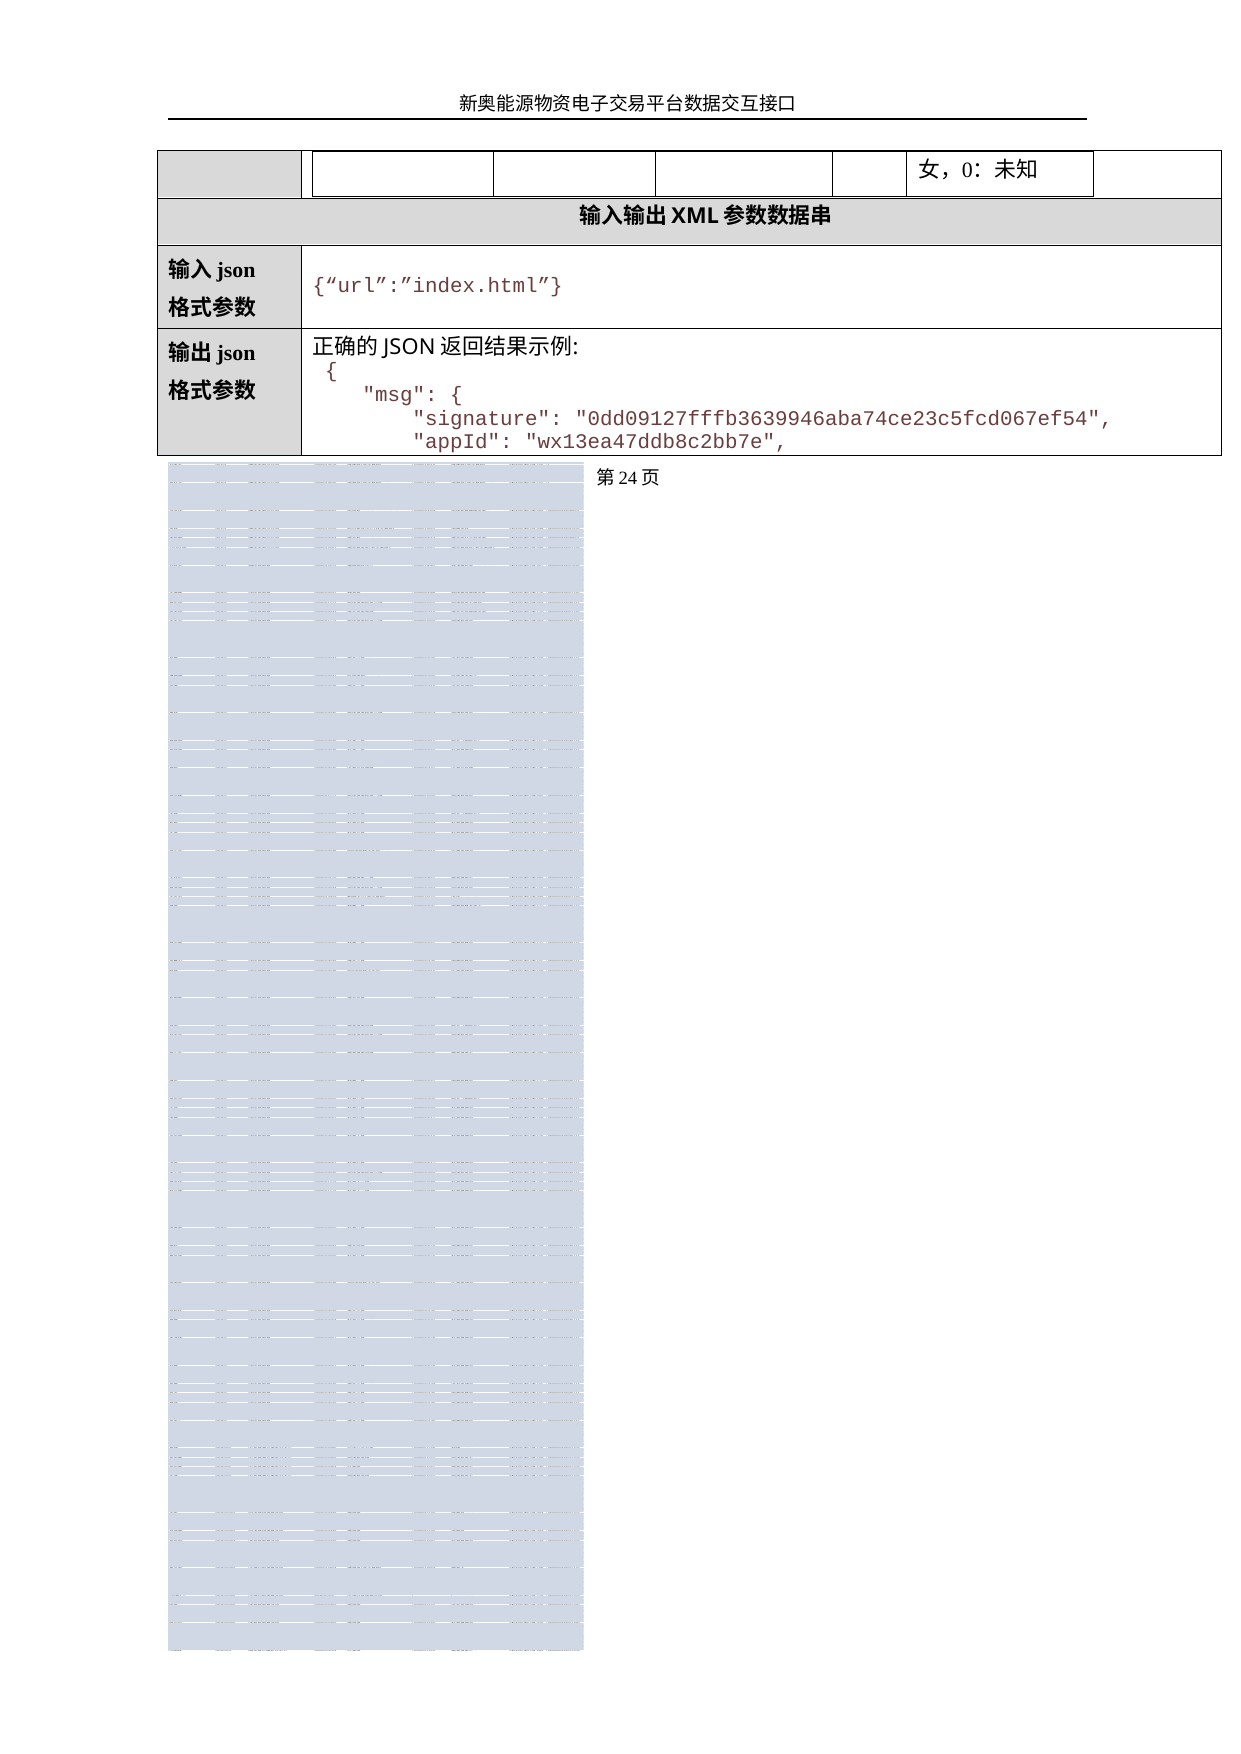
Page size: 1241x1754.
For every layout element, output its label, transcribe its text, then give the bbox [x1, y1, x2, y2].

table_cell 正确的JSON返回结果示例: { "msg": { "signature": "0dd09127fffb3639946aba74ce23c5fcd067ef54", "appId": "wx13ea47ddb8c2bb7e", "jsapi_ticket": "kgt8ON7yVITDhtdwci0qeYAxJzPAHRTbFK5ZgFIY7mxkogDvB_6DFUKy2R14H2MOpCWqqjtjd_iOP-lsw4WnjQ", "url": "http://sp.xiangshanzx.com/shanguoyinyi/index.html", "nonceStr": "86c51678350f656dcc7f490a43946ee5", "timestamp": "1463105796" }, "success": true } 错误的JSON返回示例: { "msg": "验证失败！", "success": false } [337, 329, 1221, 455]
table_cell 返回参数 [158, 151, 301, 197]
table_cell [313, 152, 493, 196]
table_cell [656, 152, 832, 196]
table_cell 输出json 格式参数 [158, 329, 301, 455]
table_cell [1094, 151, 1221, 197]
table_cell [833, 152, 906, 196]
table_cell 输入输出XML参数数据串 [158, 199, 1221, 244]
table_cell [494, 152, 655, 196]
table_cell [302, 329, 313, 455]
table_cell {“url”:”index.html”} [302, 246, 1221, 328]
table_cell [302, 151, 312, 197]
table_cell 输入json 格式参数 [158, 246, 301, 328]
table_cell [907, 152, 1093, 196]
